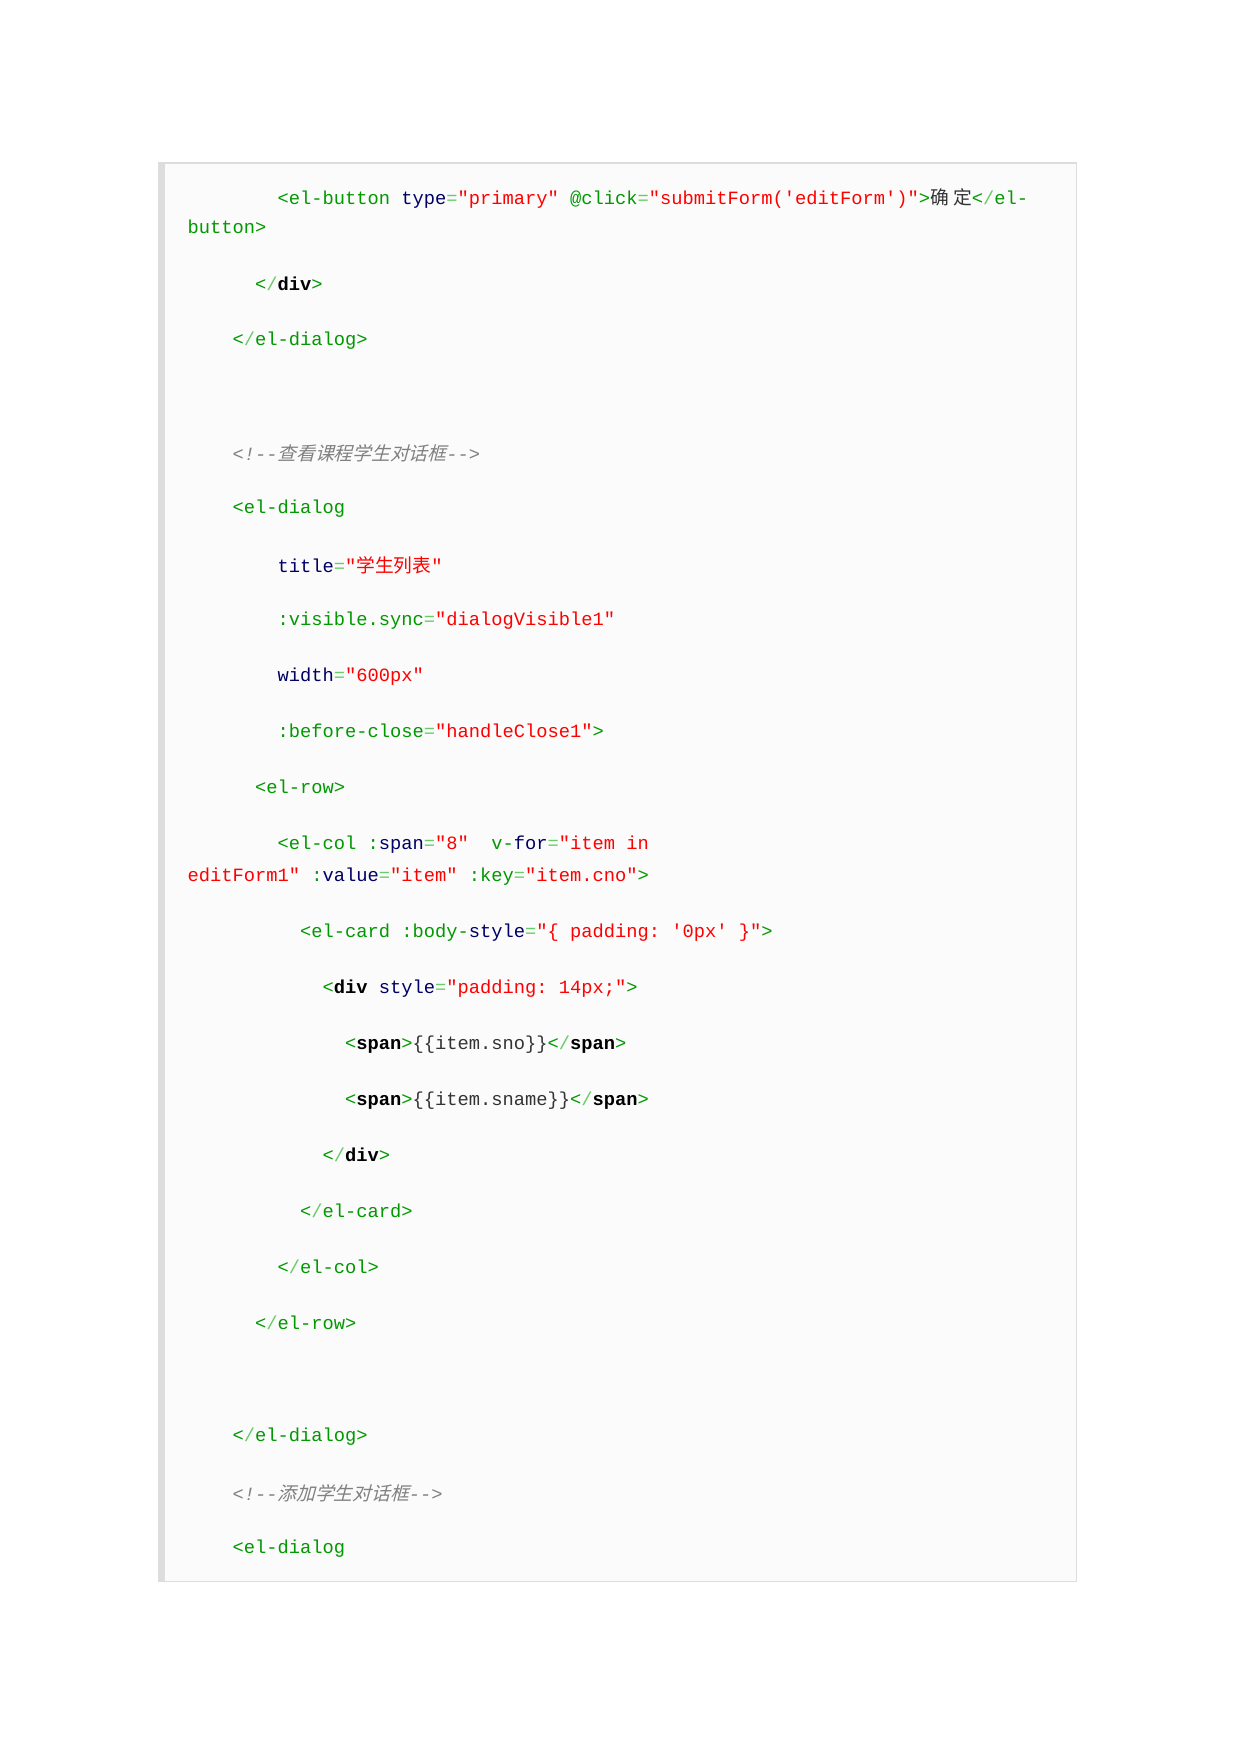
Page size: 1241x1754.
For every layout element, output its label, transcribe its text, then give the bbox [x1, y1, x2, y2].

text <el-card :body-style="{ padding: '0px' }"> [165, 898, 1076, 949]
text <el-button type="primary" @click="submitForm('editForm')">确 定</el-button> [165, 164, 1076, 245]
text <el-dialog [165, 1513, 1076, 1581]
text </div> [165, 250, 1076, 301]
text title="学生列表" [165, 530, 1076, 581]
text <el-col :span="8" v-for="item in editForm1" :value="item" :key="item.cno"> [165, 810, 1076, 893]
text <el-row> [165, 754, 1076, 804]
text </el-dialog> [165, 1402, 1076, 1452]
text :before-close="handleClose1"> [165, 698, 1076, 749]
text </el-col> [165, 1234, 1076, 1284]
text <el-dialog [165, 474, 1076, 525]
text <!--添加学生对话框--> [165, 1458, 1076, 1508]
text :visible.sync="dialogVisible1" [165, 586, 1076, 637]
text width="600px" [165, 642, 1076, 693]
text <div style="padding: 14px;"> [165, 954, 1076, 1005]
text <span>{{item.sno}}</span> [165, 1010, 1076, 1061]
text <span>{{item.sname}}</span> [165, 1066, 1076, 1117]
text </el-row> [165, 1290, 1076, 1341]
text </el-dialog> [165, 306, 1076, 357]
text </el-card> [165, 1178, 1076, 1229]
text </div> [165, 1122, 1076, 1173]
text <!--查看课程学生对话框--> [165, 418, 1076, 469]
